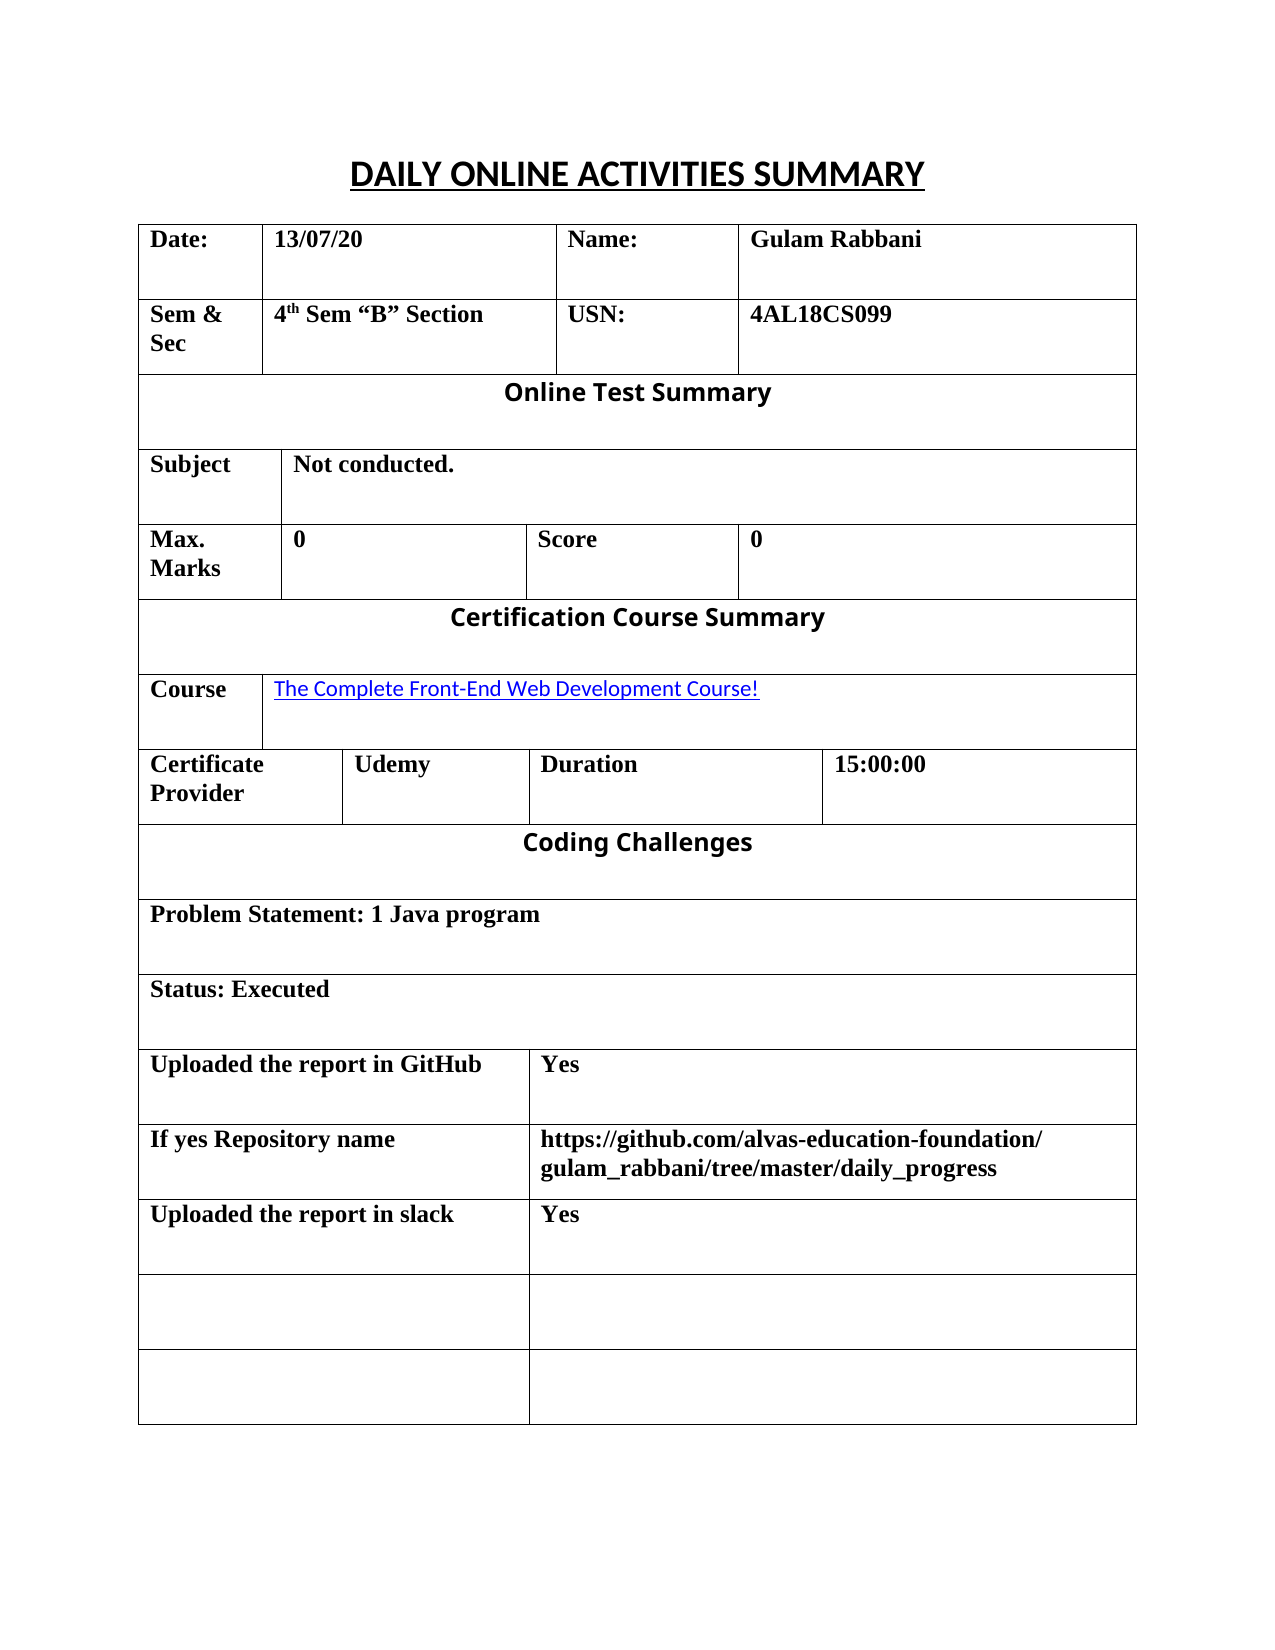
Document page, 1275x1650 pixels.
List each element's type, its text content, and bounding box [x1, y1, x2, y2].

text DAILY ONLINE ACTIVITIES SUMMARY [150, 150, 1125, 196]
table_header Gulam Rabbani [739, 225, 1136, 298]
table_header Name: [557, 225, 738, 298]
table_cell Status: Executed [139, 975, 1136, 1048]
table_cell Course [139, 675, 262, 748]
table_cell [530, 1275, 1136, 1348]
table_cell Certificate Provider [139, 750, 342, 823]
table_cell Yes [530, 1050, 1136, 1123]
table_cell [139, 1275, 529, 1348]
table_cell 4th Sem “B” Section [263, 300, 556, 373]
table_cell Subject [139, 450, 281, 523]
table_cell Coding Challenges [139, 825, 1136, 898]
table_cell Score [527, 525, 738, 598]
table_cell Not conducted. [282, 450, 1136, 523]
table_cell 0 [739, 525, 1136, 598]
table_cell The Complete Front-End Web Development Course! [263, 675, 1136, 748]
table_header 13/07/20 [263, 225, 556, 298]
table_cell Max. Marks [139, 525, 281, 598]
table_cell Sem & Sec [139, 300, 262, 373]
table_cell Duration [530, 750, 822, 823]
table_cell USN: [557, 300, 738, 373]
table_header Date: [139, 225, 262, 298]
table_cell Udemy [343, 750, 529, 823]
table_cell Uploaded the report in slack [139, 1200, 529, 1273]
table_cell Yes [530, 1200, 1136, 1273]
table_cell Certification Course Summary [139, 600, 1136, 673]
table_cell [530, 1350, 1136, 1423]
table_cell 15:00:00 [823, 750, 1136, 823]
table_cell Uploaded the report in GitHub [139, 1050, 529, 1123]
table_cell [139, 1350, 529, 1423]
table_cell Online Test Summary [139, 375, 1136, 448]
table_cell https://github.com/alvas-education-foundation/gulam_rabbani/tree/master/daily_progress [530, 1125, 1136, 1198]
table_cell 0 [282, 525, 526, 598]
table_cell If yes Repository name [139, 1125, 529, 1198]
table_cell 4AL18CS099 [739, 300, 1136, 373]
table_cell Problem Statement: 1 Java program [139, 900, 1136, 973]
